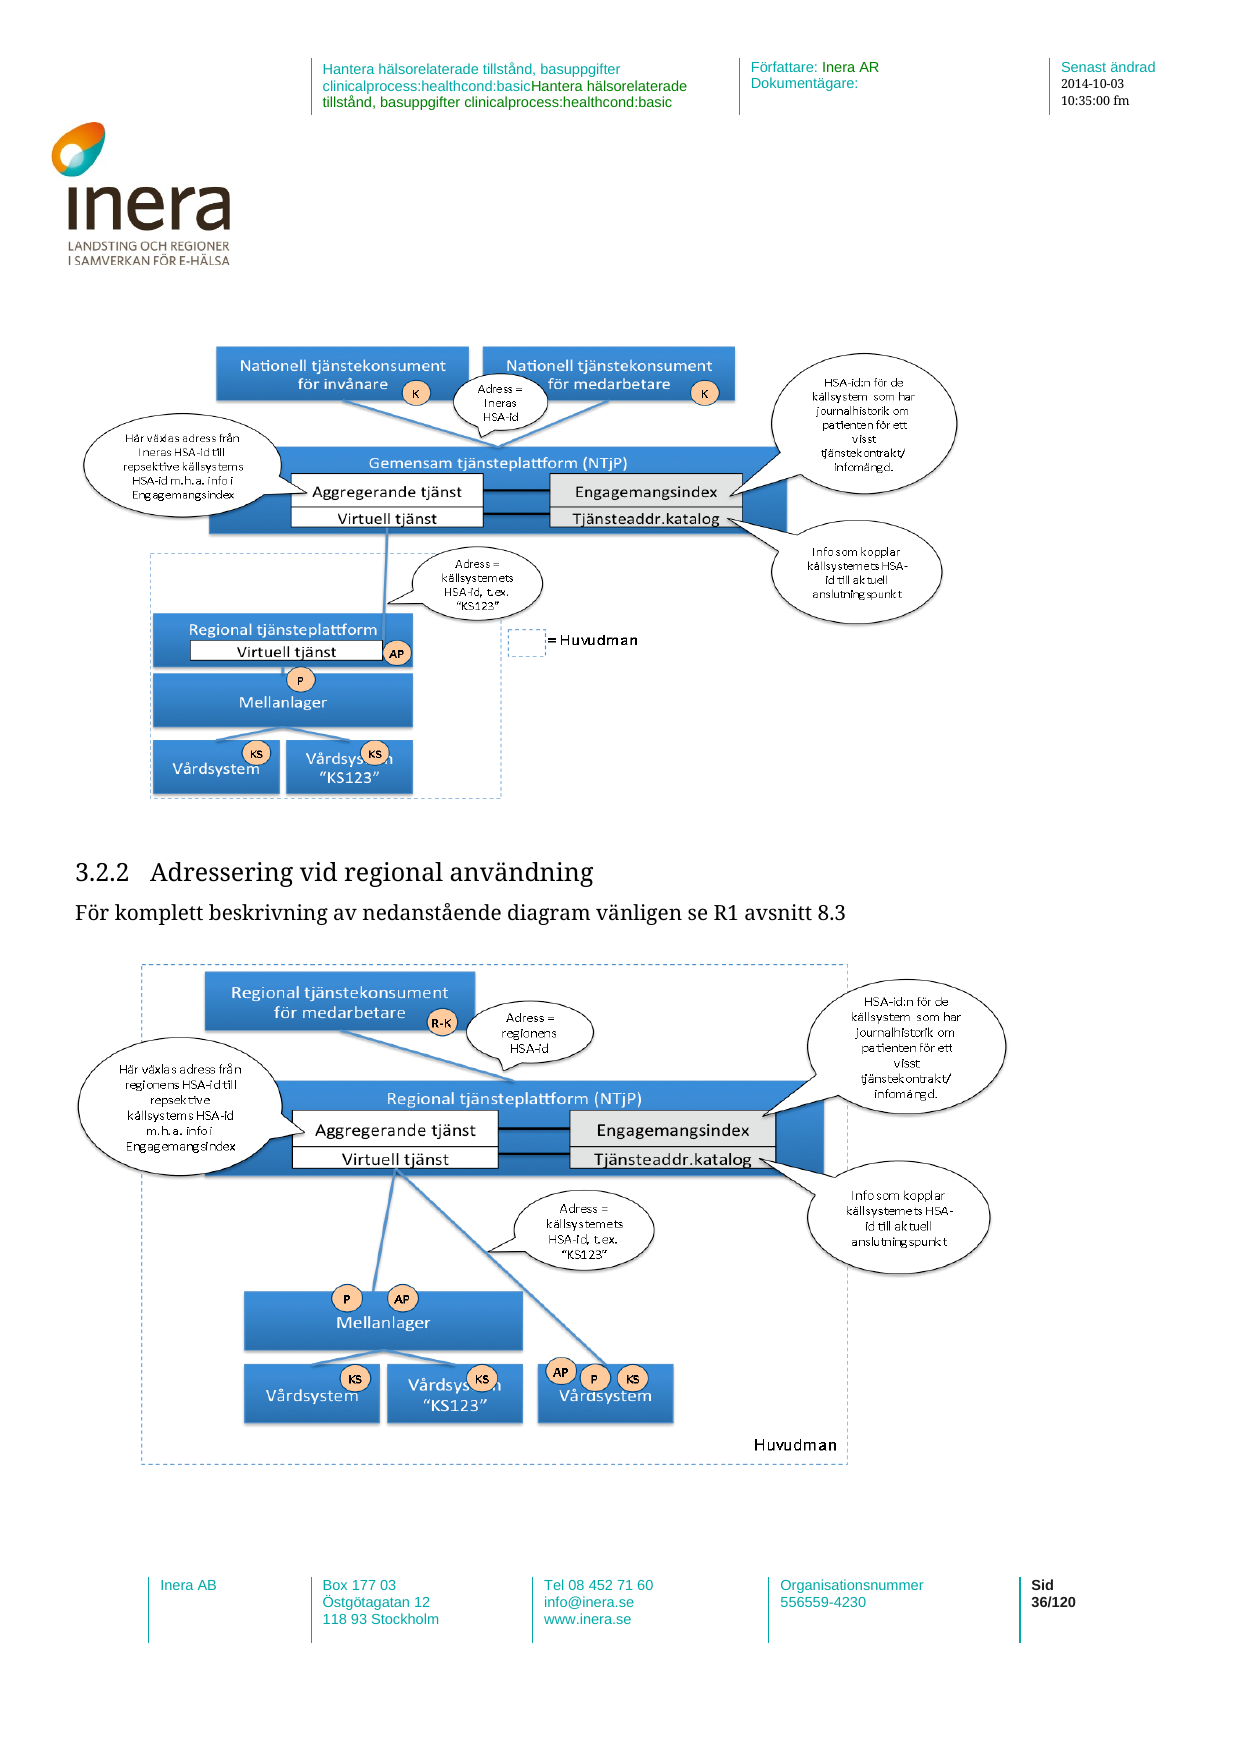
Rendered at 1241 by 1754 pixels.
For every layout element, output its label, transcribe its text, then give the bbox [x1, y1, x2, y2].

picture [75, 336, 962, 803]
subtitle Adressering vid regional användning [75, 855, 1165, 889]
text För komplett beskrivning av nedanstående diagram vänligen se R1 avsnitt 8.3 [75, 897, 1165, 927]
picture [75, 957, 1009, 1474]
picture [51, 122, 230, 265]
